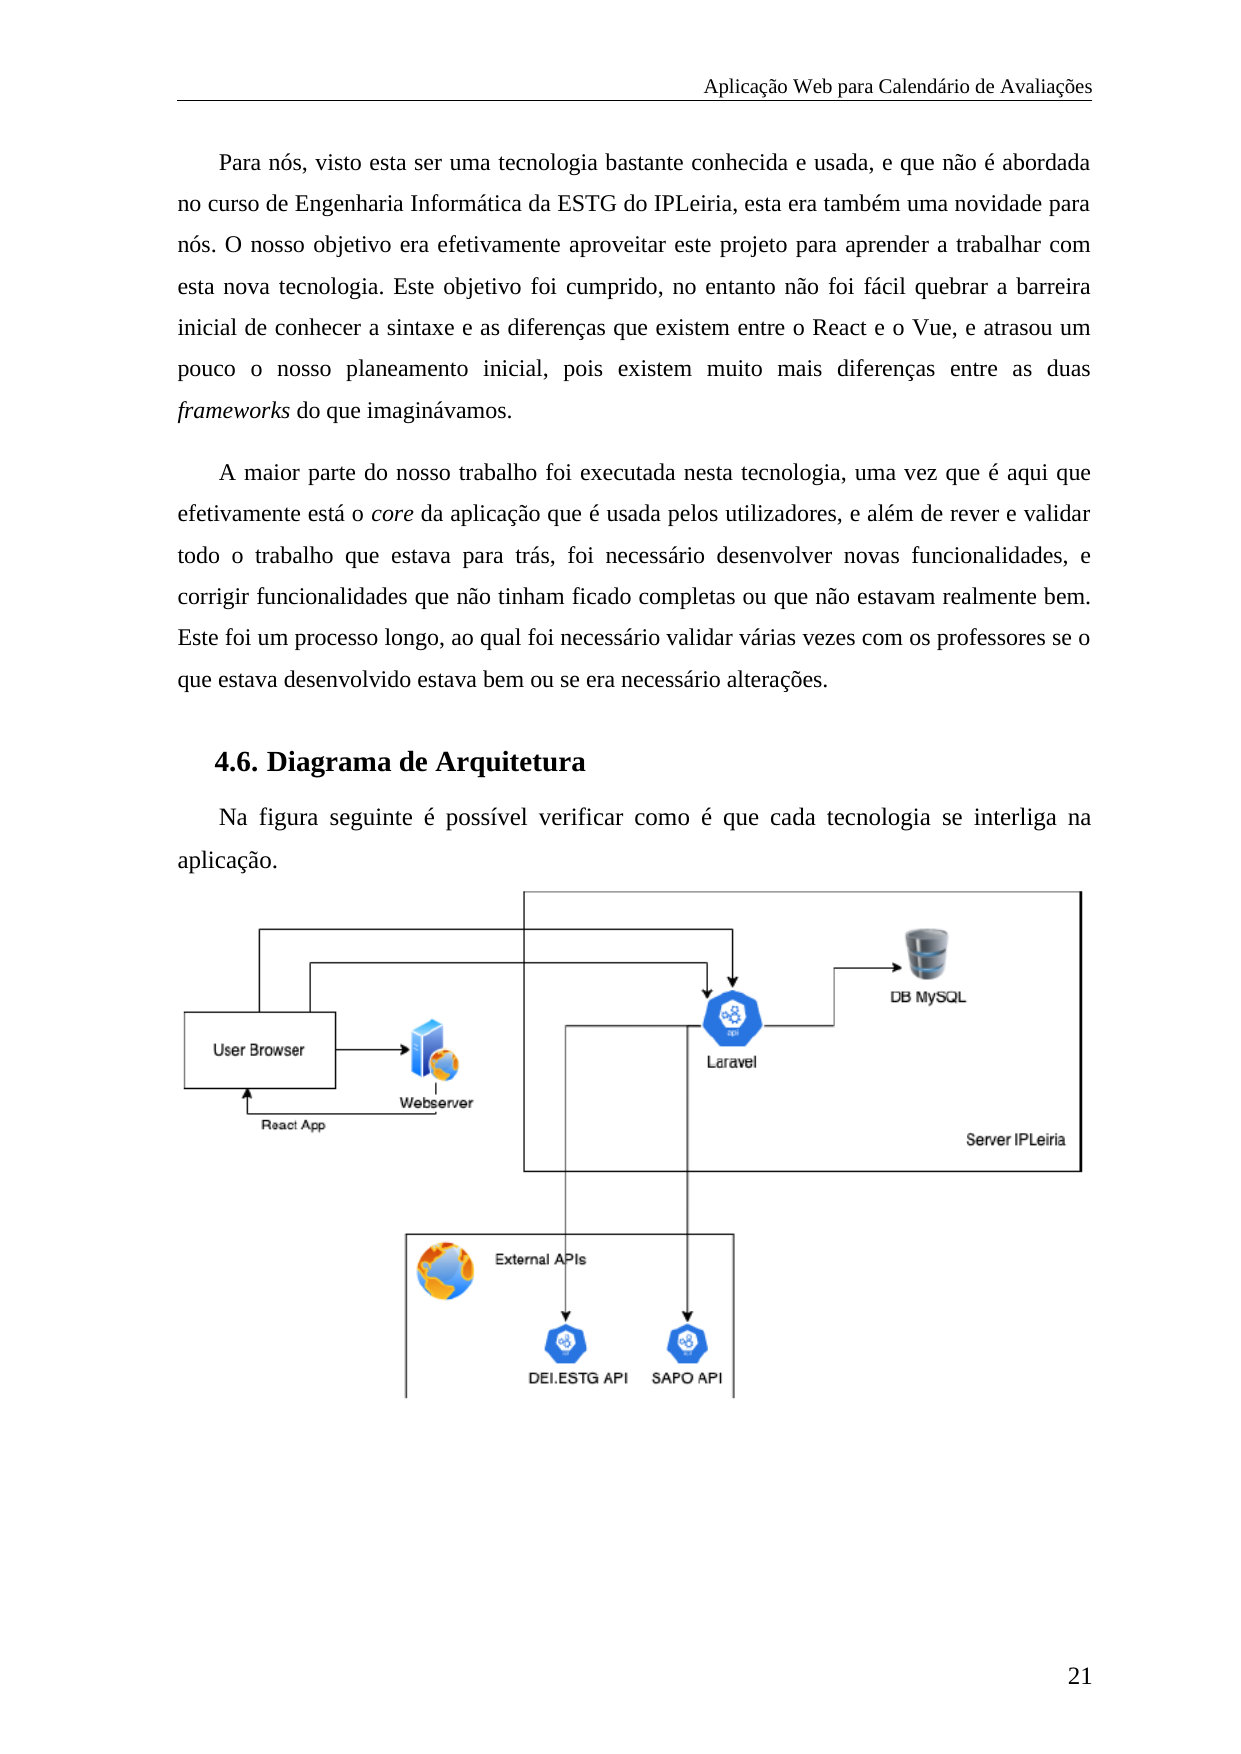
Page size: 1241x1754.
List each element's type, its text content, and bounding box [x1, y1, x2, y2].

picture [177, 886, 1093, 1409]
subtitle Diagrama de Arquitetura [214, 744, 1092, 777]
text A maior parte do nosso trabalho foi executada nesta tecnologia, uma vez que é aqui que efetivamente está o core da aplicação que é usada pelos utilizadores, e além de rever e validar todo o trabalho que estava para trás, foi necessário desenvolver novas funcionalidades, e corrigir funcionalidades que não tinham ficado completas ou que não estavam realmente bem. Este foi um processo longo, ao qual foi necessário validar várias vezes com os professores se o que estava desenvolvido estava bem ou se era necessário alterações. [177, 458, 1092, 692]
text Na figura seguinte é possível verificar como é que cada tecnologia se interliga na aplicação. [177, 802, 1092, 874]
text Para nós, visto esta ser uma tecnologia bastante conhecida e usada, e que não é abordada no curso de Engenharia Informática da ESTG do IPLeiria, esta era também uma novidade para nós. O nosso objetivo era efetivamente aproveitar este projeto para aprender a trabalhar com esta nova tecnologia. Este objetivo foi cumprido, no entanto não foi fácil quebrar a barreira inicial de conhecer a sintaxe e as diferenças que existem entre o React e o Vue, e atrasou um pouco o nosso planeamento inicial, pois existem muito mais diferenças entre as duas frameworks do que imaginávamos. [177, 148, 1092, 423]
